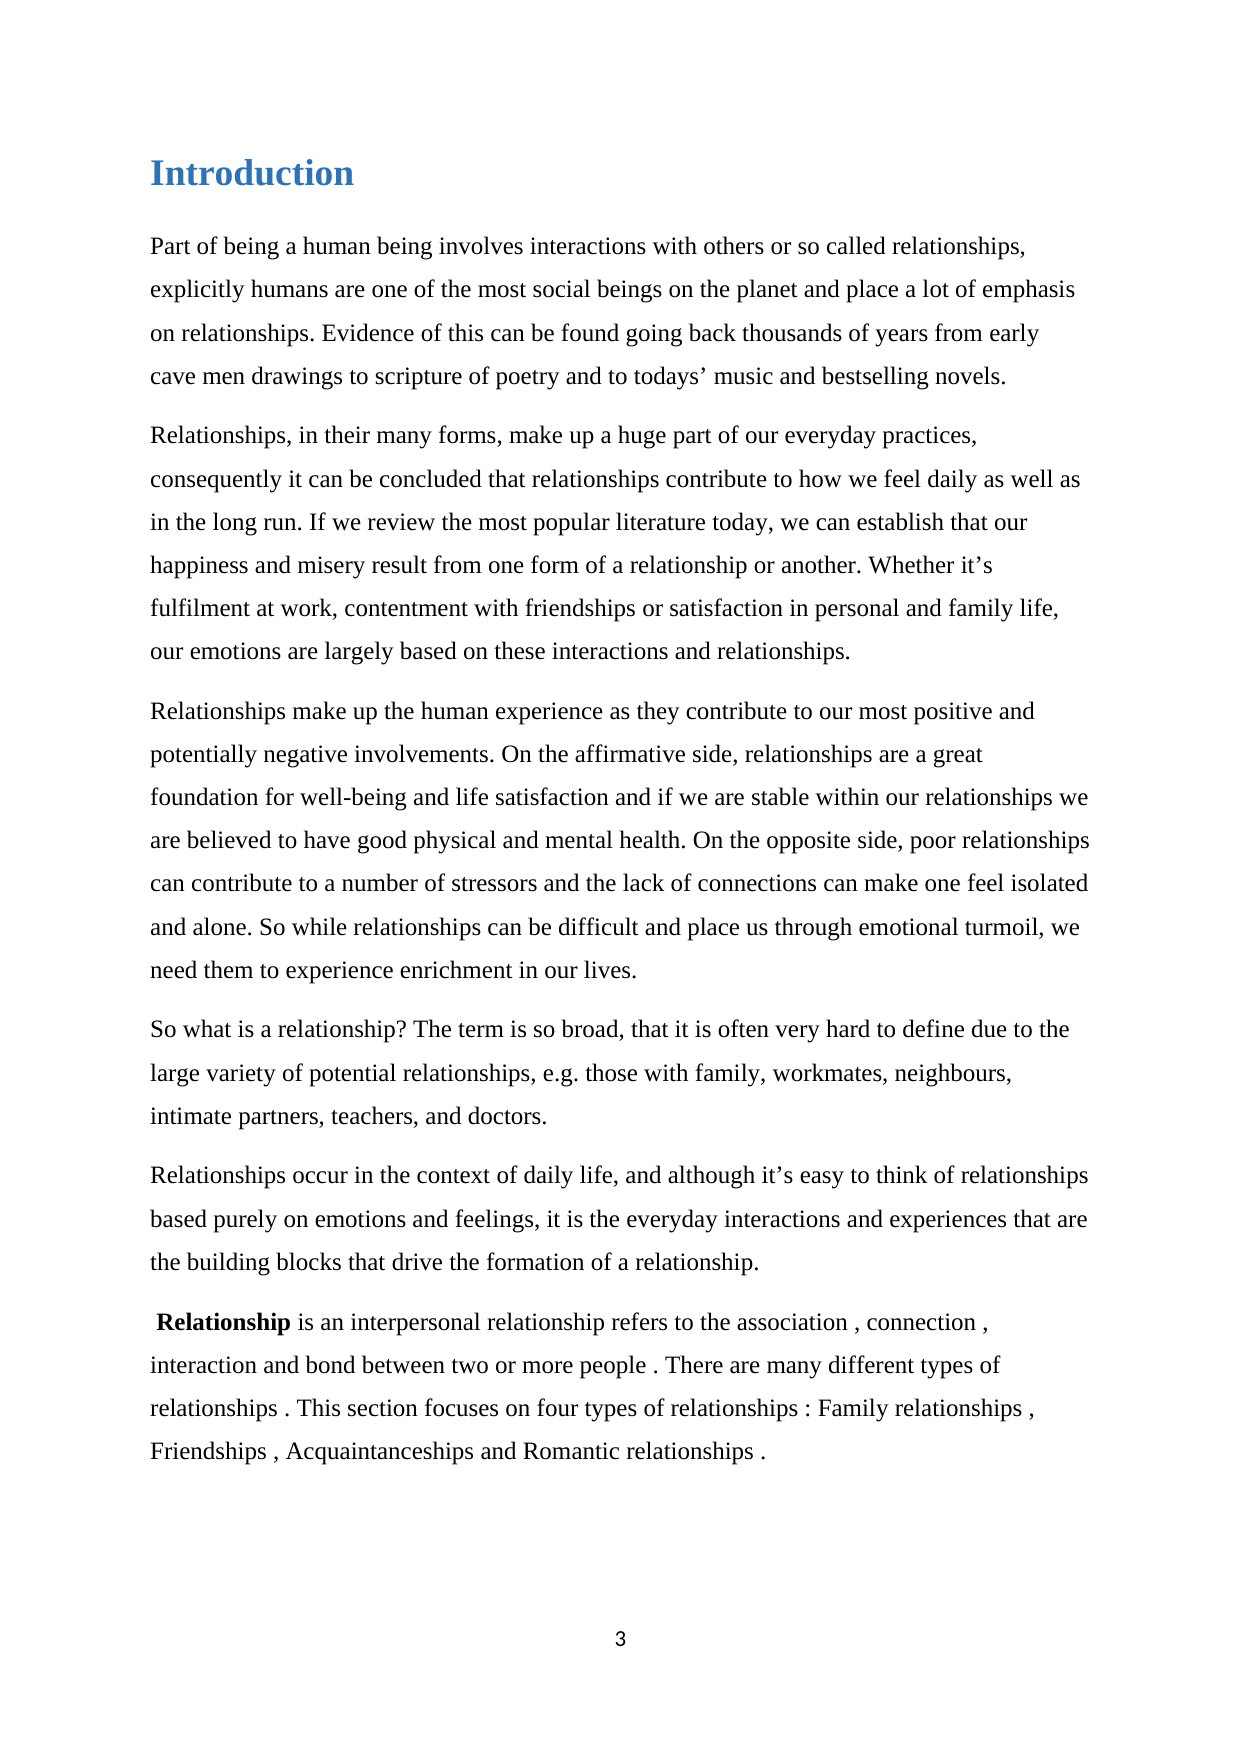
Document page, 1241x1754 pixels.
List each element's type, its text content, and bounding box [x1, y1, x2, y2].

text Introduction [150, 150, 1090, 193]
text Relationship is an interpersonal relationship refers to the association , connection , interaction and bond between two or more people . There are many different types of relationships . This section focuses on four types of relationships : Family relationships , Friendships , Acquaintanceships and Romantic relationships . [150, 1307, 1090, 1465]
text Relationships occur in the context of daily life, and although it’s easy to think of relationships based purely on emotions and feelings, it is the everyday interactions and experiences that are the building blocks that drive the formation of a relationship. [150, 1161, 1090, 1276]
text Relationships, in their many forms, make up a huge part of our everyday practices, consequently it can be concluded that relationships contribute to how we feel daily as well as in the long run. If we review the most popular literature today, we can establish that our happiness and misery result from one form of a relationship or another. Whether it’s fulfilment at work, contentment with friendships or satisfaction in personal and family life, our emotions are largely based on these interactions and relationships. [150, 421, 1090, 665]
text Relationships make up the human experience as they contribute to our most positive and potentially negative involvements. On the affirmative side, relationships are a great foundation for well-being and life satisfaction and if we are stable within our relationships we are believed to have good physical and mental health. On the opposite side, poor relationships can contribute to a number of stressors and the lack of connections can make one feel isolated and alone. So while relationships can be difficult and place us through emotional turmoil, we need them to experience enrichment in our lives. [150, 696, 1090, 983]
text Part of being a human being involves interactions with others or so called relationships, explicitly humans are one of the most social beings on the planet and place a lot of emphasis on relationships. Evidence of this can be found going back thousands of years from early cave men drawings to scripture of poetry and to todays’ music and bestselling novels. [150, 231, 1090, 389]
text So what is a relationship? The term is so broad, that it is often very hard to define due to the large variety of potential relationships, e.g. those with family, workmates, neighbours, intimate partners, teachers, and doctors. [150, 1014, 1090, 1129]
